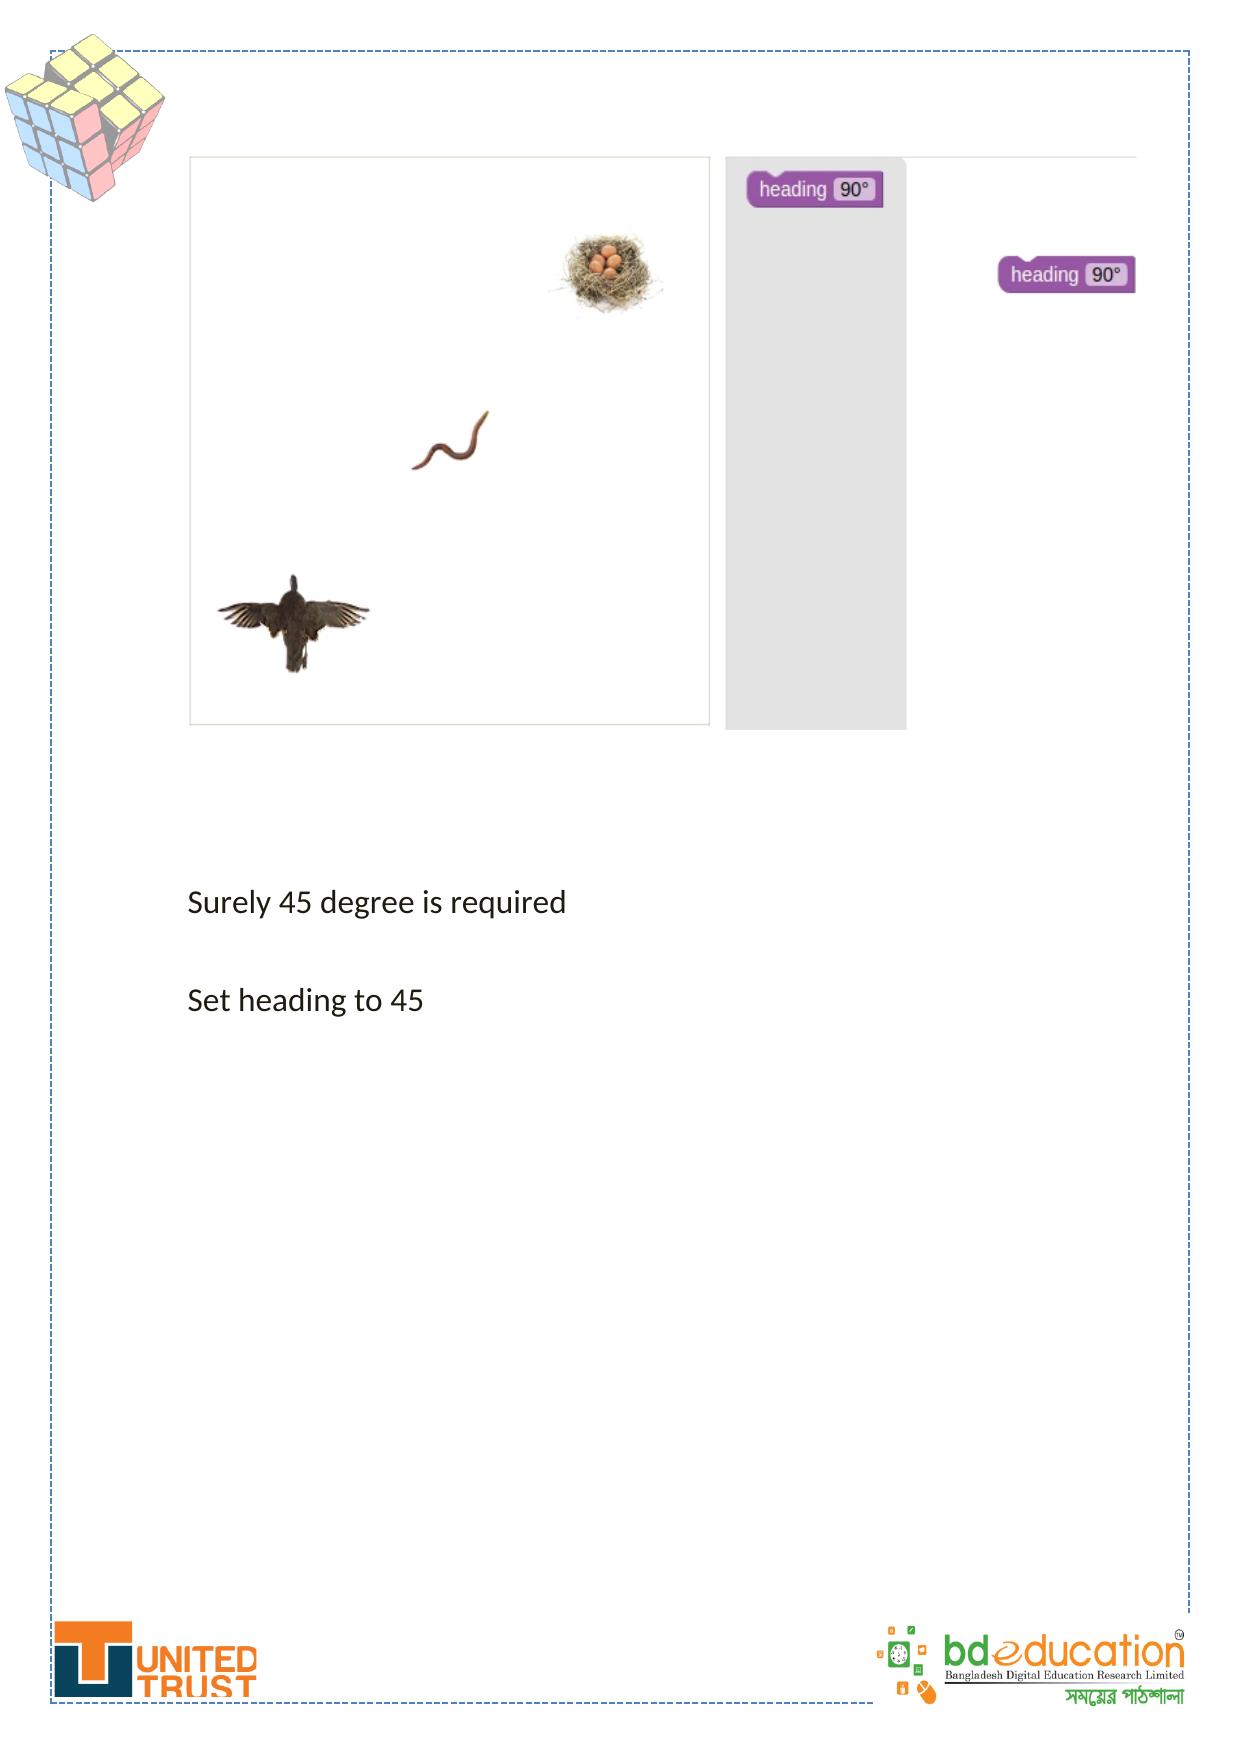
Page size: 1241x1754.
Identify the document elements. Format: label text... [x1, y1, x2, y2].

picture [873, 1613, 1193, 1707]
subtitle Surely 45 degree is required [187, 881, 1053, 922]
picture [187, 151, 1137, 730]
picture [53, 1621, 256, 1697]
subtitle Set heading to 45 [187, 979, 1053, 1019]
